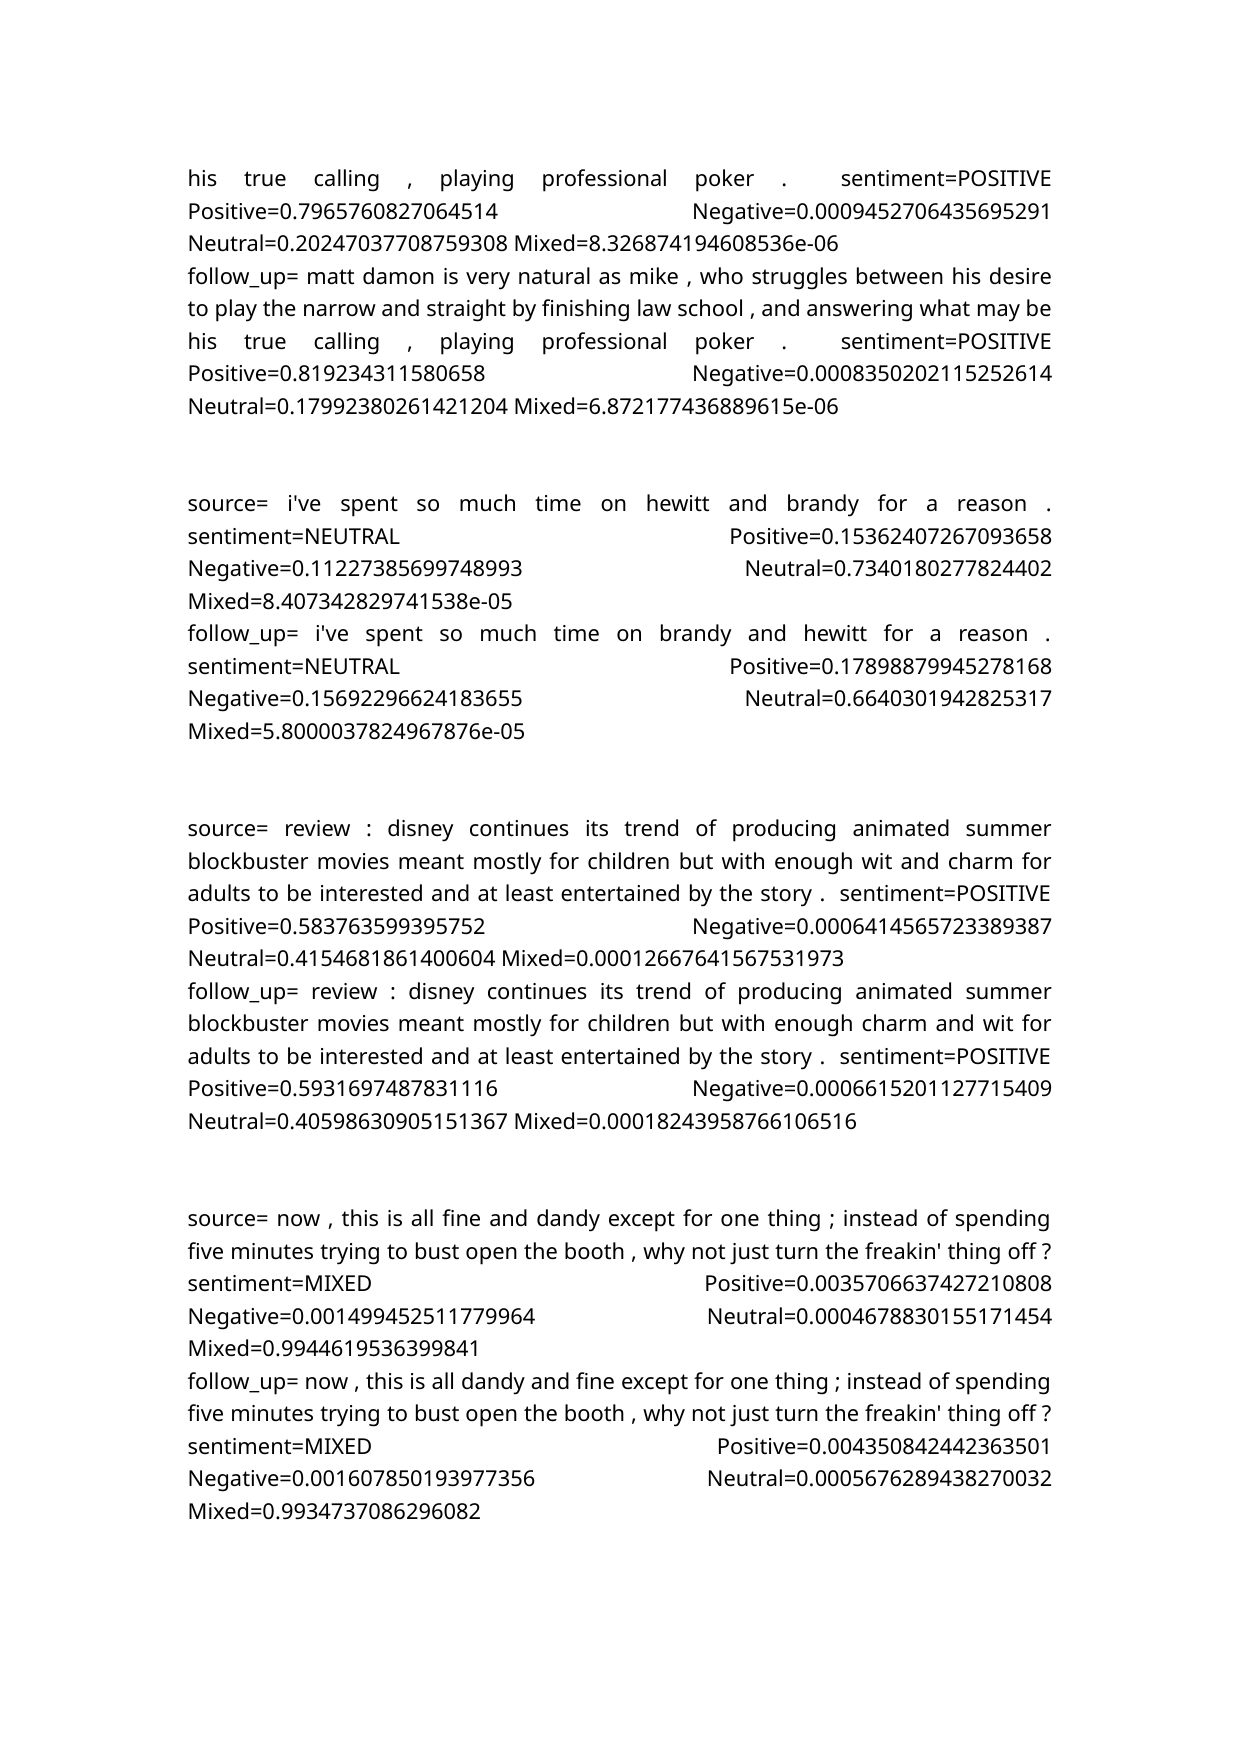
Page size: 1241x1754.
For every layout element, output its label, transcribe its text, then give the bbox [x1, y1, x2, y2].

text source= now , this is all fine and dandy except for one thing ; instead of spending five minutes trying to bust open the booth , why not just turn the freakin' thing off ? sentiment=MIXED Positive=0.0035706637427210808 Negative=0.001499452511779964 Neutral=0.0004678830155171454 Mixed=0.9944619536399841 [187, 1202, 1053, 1364]
text source= i've spent so much time on hewitt and brandy for a reason . sentiment=NEUTRAL Positive=0.15362407267093658 Negative=0.11227385699748993 Neutral=0.7340180277824402 Mixed=8.407342829741538e-05 [187, 487, 1053, 617]
text follow_up= now , this is all dandy and fine except for one thing ; instead of spending five minutes trying to bust open the booth , why not just turn the freakin' thing off ? sentiment=MIXED Positive=0.004350842442363501 Negative=0.001607850193977356 Neutral=0.0005676289438270032 Mixed=0.9934737086296082 [187, 1364, 1053, 1527]
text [187, 162, 1053, 259]
text source= review : disney continues its trend of producing animated summer blockbuster movies meant mostly for children but with enough wit and charm for adults to be interested and at least entertained by the story . sentiment=POSITIVE Positive=0.583763599395752 Negative=0.0006414565723389387 Neutral=0.4154681861400604 Mixed=0.00012667641567531973 [187, 812, 1053, 974]
text follow_up= matt damon is very natural as mike , who struggles between his desire to play the narrow and straight by finishing law school , and answering what may be his true calling , playing professional poker . sentiment=POSITIVE Positive=0.819234311580658 Negative=0.0008350202115252614 Neutral=0.17992380261421204 Mixed=6.872177436889615e-06 [187, 259, 1053, 422]
text follow_up= review : disney continues its trend of producing animated summer blockbuster movies meant mostly for children but with enough charm and wit for adults to be interested and at least entertained by the story . sentiment=POSITIVE Positive=0.5931697487831116 Negative=0.0006615201127715409 Neutral=0.40598630905151367 Mixed=0.00018243958766106516 [187, 974, 1053, 1137]
text follow_up= i've spent so much time on brandy and hewitt for a reason . sentiment=NEUTRAL Positive=0.17898879945278168 Negative=0.15692296624183655 Neutral=0.6640301942825317 Mixed=5.8000037824967876e-05 [187, 617, 1053, 747]
